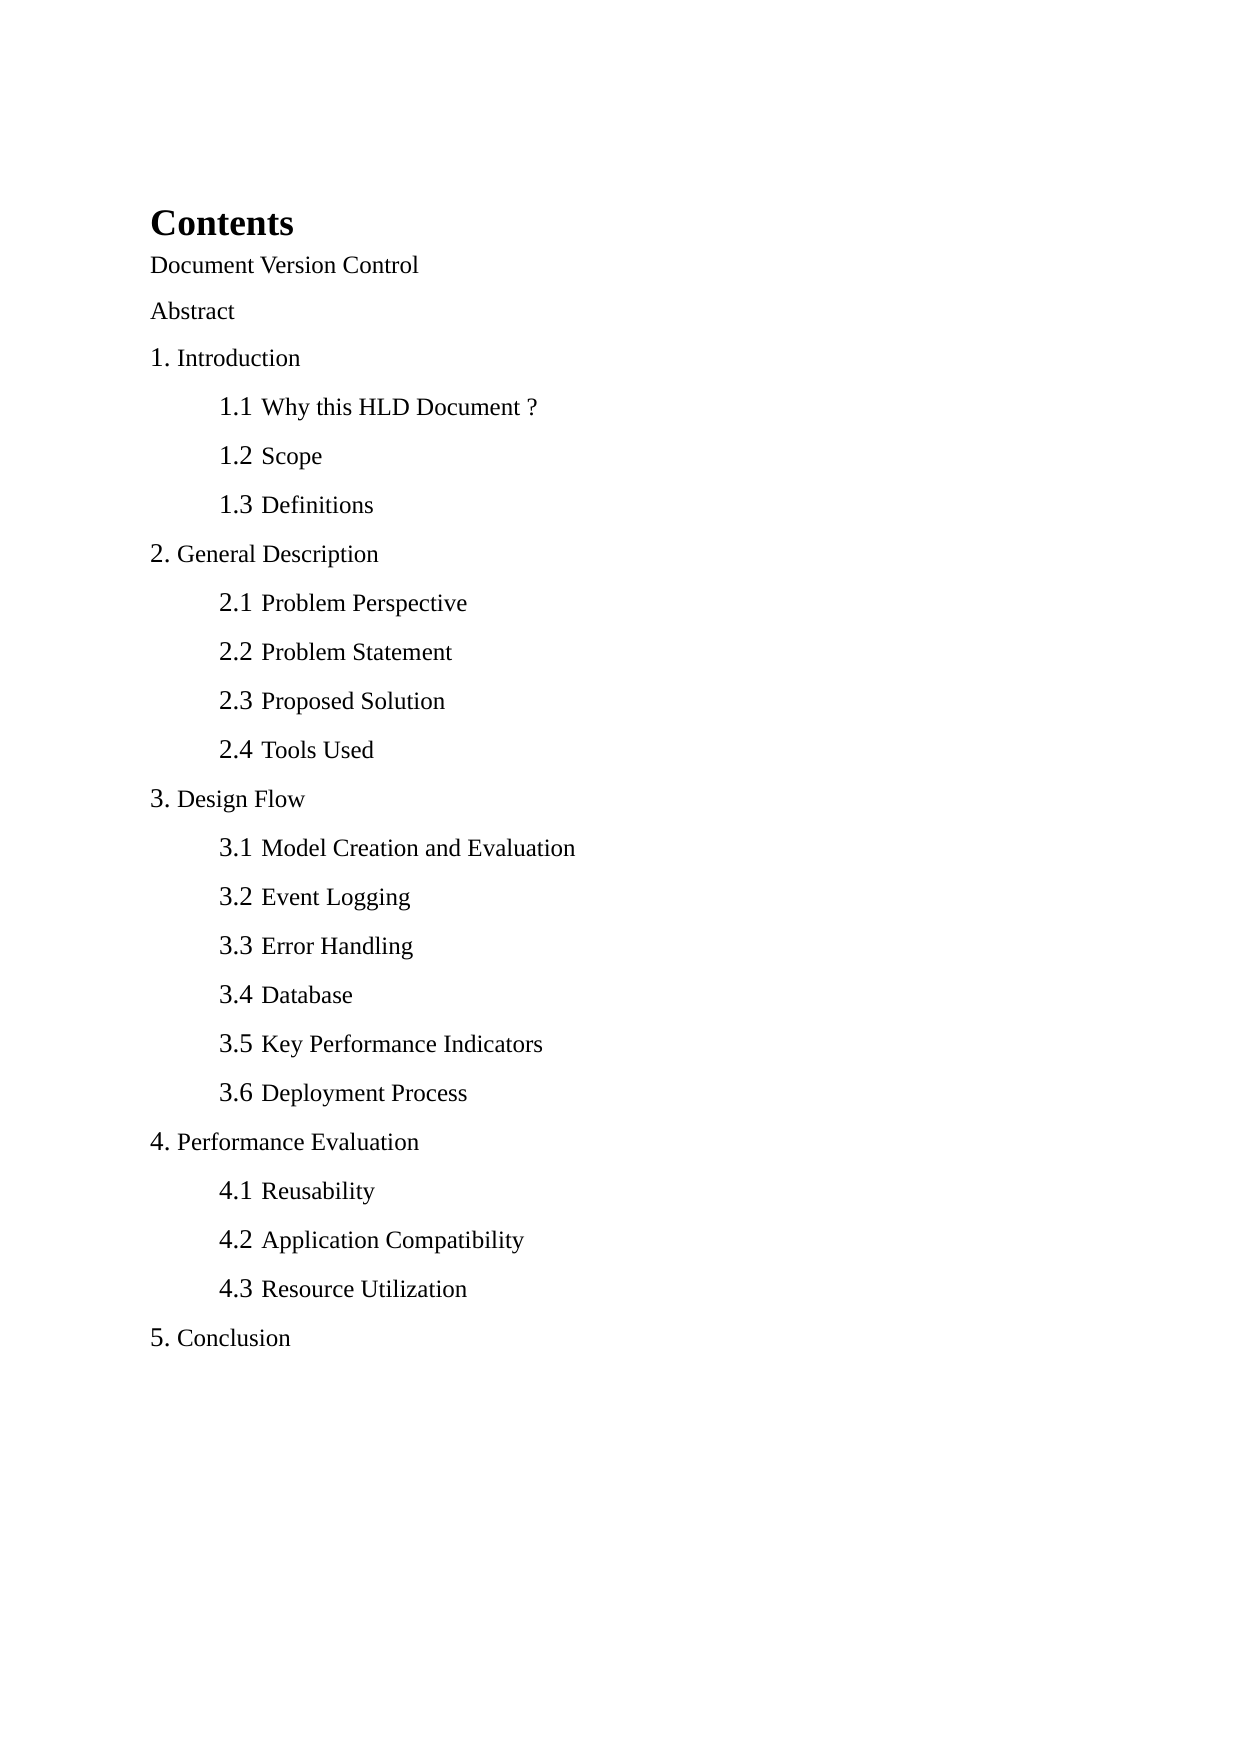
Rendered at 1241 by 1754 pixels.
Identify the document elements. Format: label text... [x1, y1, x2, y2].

list Model Creation and Evaluation [219, 831, 1090, 862]
list Problem Statement [219, 635, 1090, 666]
list Application Compatibility [219, 1223, 1090, 1254]
list Deployment Process [219, 1076, 1090, 1107]
list Database [219, 978, 1090, 1009]
list General Description [150, 537, 1090, 568]
list Design Flow [150, 782, 1090, 813]
list Tools Used [219, 733, 1090, 764]
text Document Version Control [150, 251, 1090, 279]
text Abstract [150, 296, 1090, 325]
list Introduction [150, 341, 1090, 373]
list Conclusion [150, 1321, 1090, 1352]
list Definitions [219, 488, 1090, 519]
list Key Performance Indicators [219, 1027, 1090, 1058]
list Why this HLD Document ? [219, 390, 1090, 422]
list Problem Perspective [219, 586, 1090, 617]
list Performance Evaluation [150, 1125, 1090, 1156]
list Error Handling [219, 929, 1090, 960]
list Reusability [219, 1174, 1090, 1205]
subtitle Contents [150, 200, 1090, 243]
list Resource Utilization [219, 1272, 1090, 1303]
list Scope [219, 439, 1090, 471]
list Event Logging [219, 880, 1090, 911]
list Proposed Solution [219, 684, 1090, 715]
